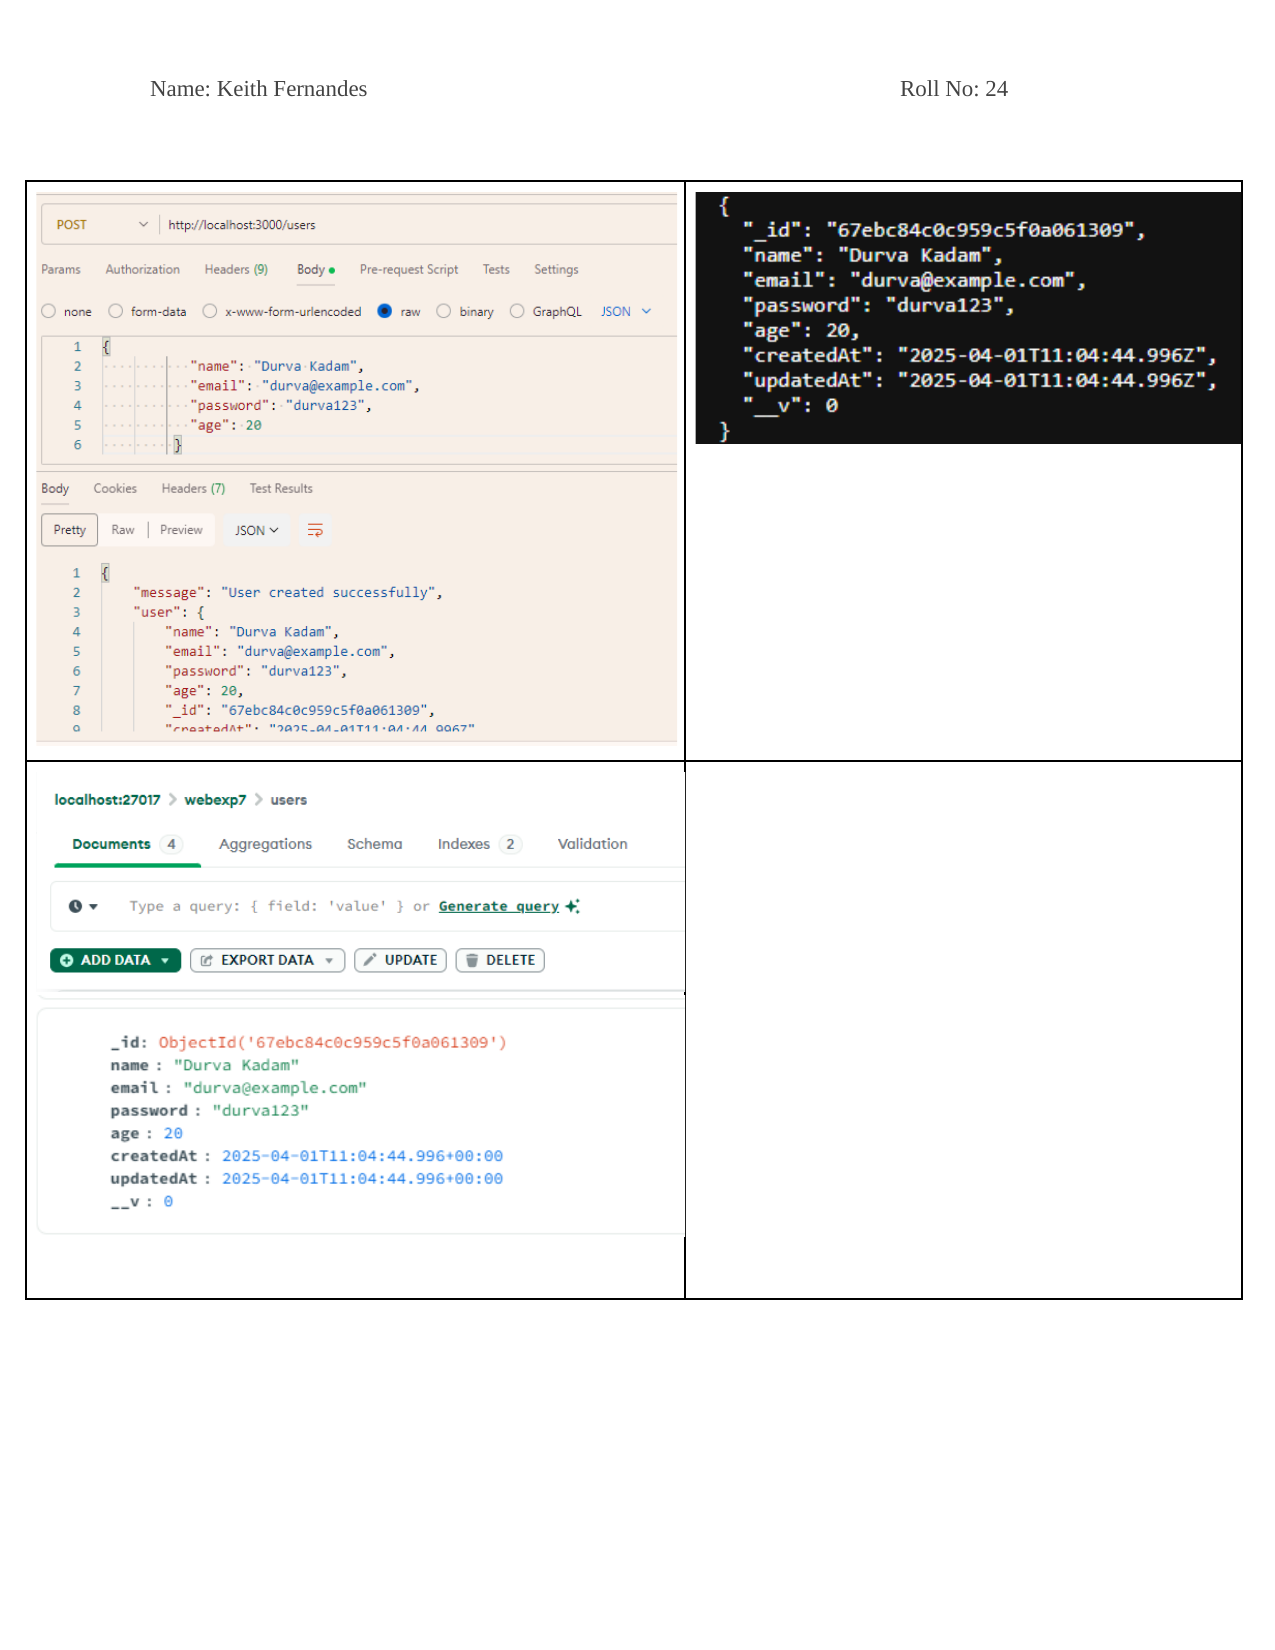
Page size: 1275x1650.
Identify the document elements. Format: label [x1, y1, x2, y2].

table_cell [686, 762, 1241, 1298]
table_header [686, 182, 1241, 760]
picture [36, 772, 686, 992]
picture [695, 192, 1242, 444]
picture [36, 192, 678, 746]
table_cell [27, 762, 684, 1298]
table_header [27, 182, 684, 760]
picture [36, 995, 686, 1237]
